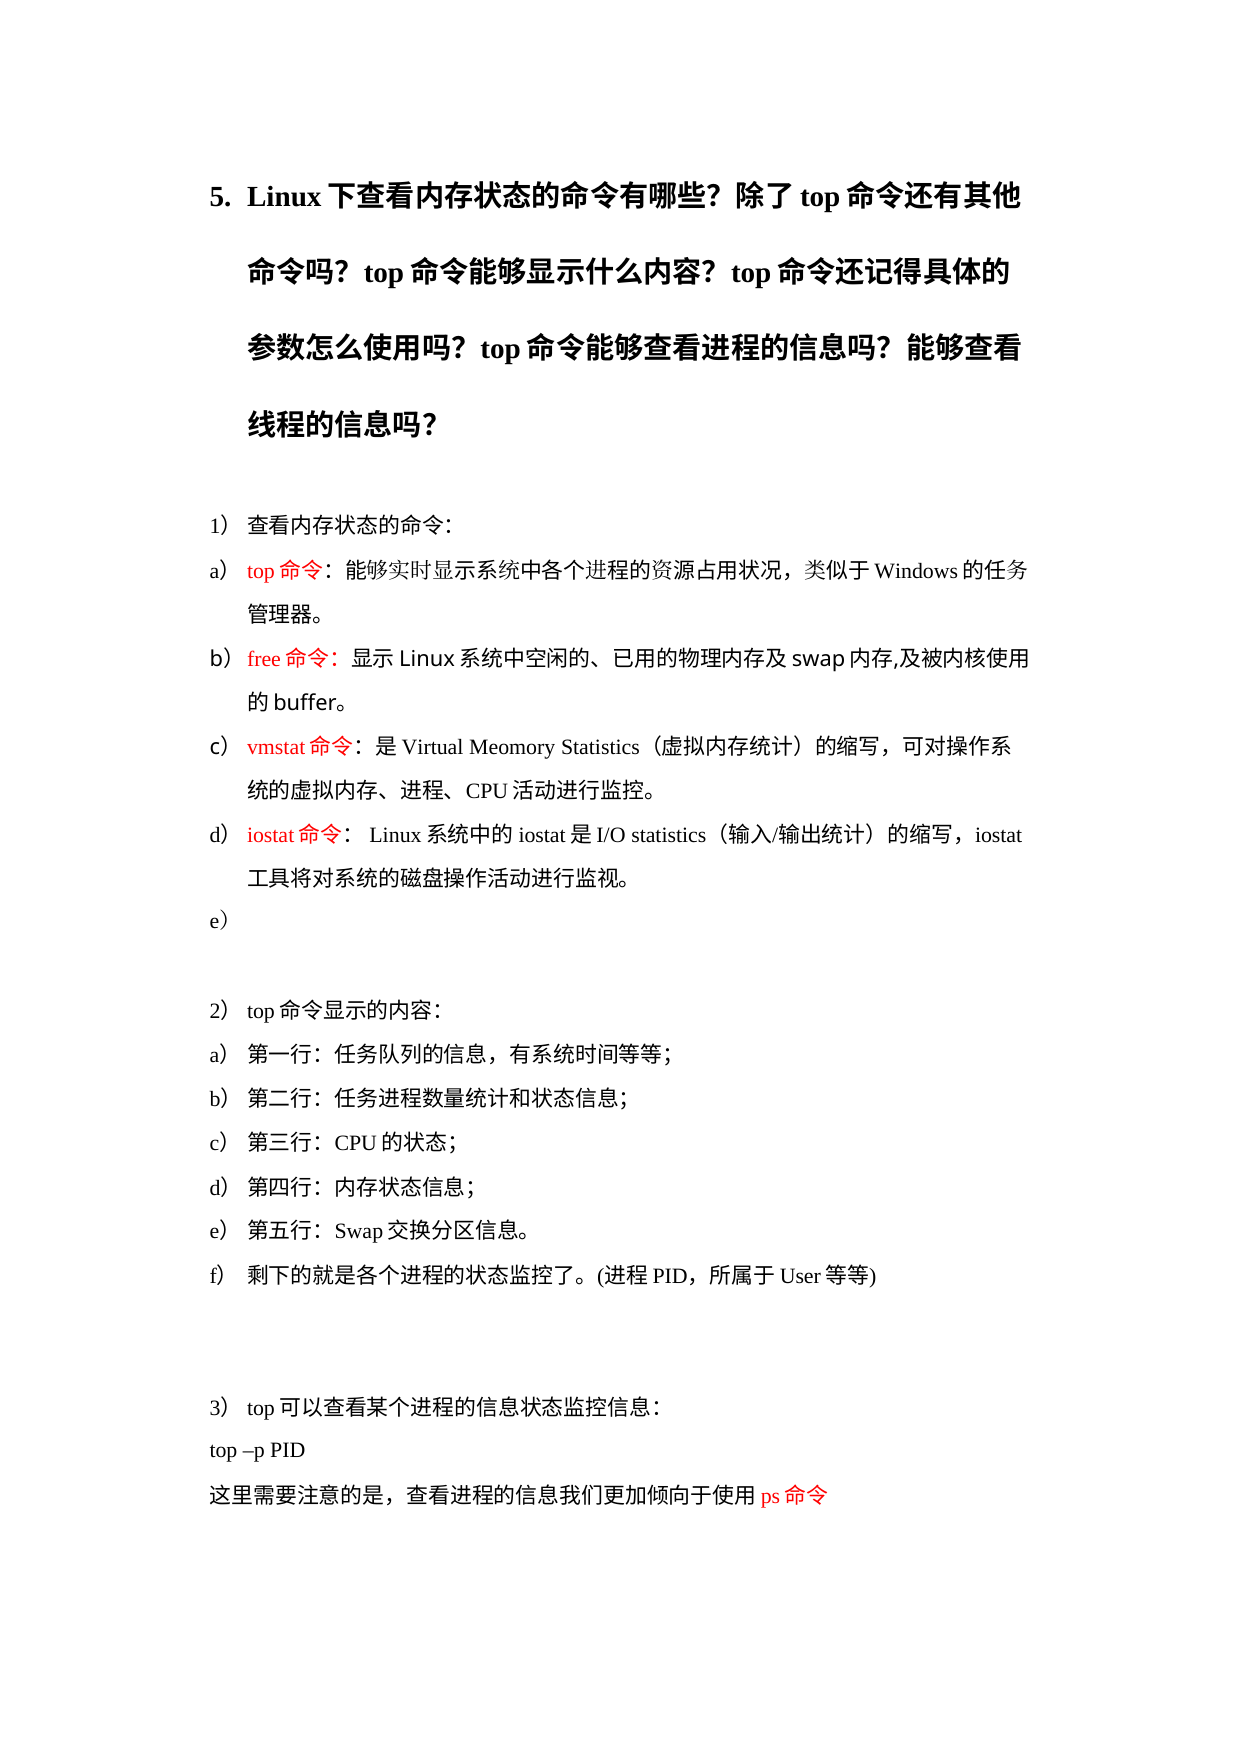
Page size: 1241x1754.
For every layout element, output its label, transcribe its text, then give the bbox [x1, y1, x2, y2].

list top命令：能够实时显示系统中各个进程的资源占用状况，类似于Windows的任务管理器。 [209, 546, 1031, 634]
text top –p PID [209, 1428, 1031, 1472]
list iostat命令： Linux系统中的 iostat是I/O statistics（输入/输出统计）的缩写，iostat工具将对系统的磁盘操作活动进行监视。 [209, 811, 1031, 899]
list 第二行：任务进程数量统计和状态信息； [209, 1075, 1031, 1119]
list 第四行：内存状态信息； [209, 1163, 1031, 1207]
list 第五行：Swap交换分区信息。 [209, 1207, 1031, 1251]
subtitle Linux下查看内存状态的命令有哪些？除了top命令还有其他命令吗？top命令能够显示什么内容？top命令还记得具体的参数怎么使用吗？top命令能够查看进程的信息吗？能够查看线程的信息吗？ [209, 172, 1031, 444]
list vmstat命令：是Virtual Meomory Statistics（虚拟内存统计）的缩写，可对操作系统的虚拟内存、进程、CPU活动进行监控。 [209, 723, 1031, 811]
list free命令：显示Linux系统中空闲的、已用的物理内存及swap内存,及被内核使用的buffer。 [209, 634, 1031, 723]
list 剩下的就是各个进程的状态监控了。(进程PID，所属于User等等) [209, 1251, 1031, 1296]
list top可以查看某个进程的信息状态监控信息： [209, 1384, 1031, 1428]
list 查看内存状态的命令： [209, 502, 1031, 546]
list 第一行：任务队列的信息，有系统时间等等； [209, 1031, 1031, 1075]
list top命令显示的内容： [209, 987, 1031, 1031]
text 这里需要注意的是，查看进程的信息我们更加倾向于使用ps命令 [209, 1472, 1031, 1516]
list 第三行：CPU的状态； [209, 1119, 1031, 1163]
